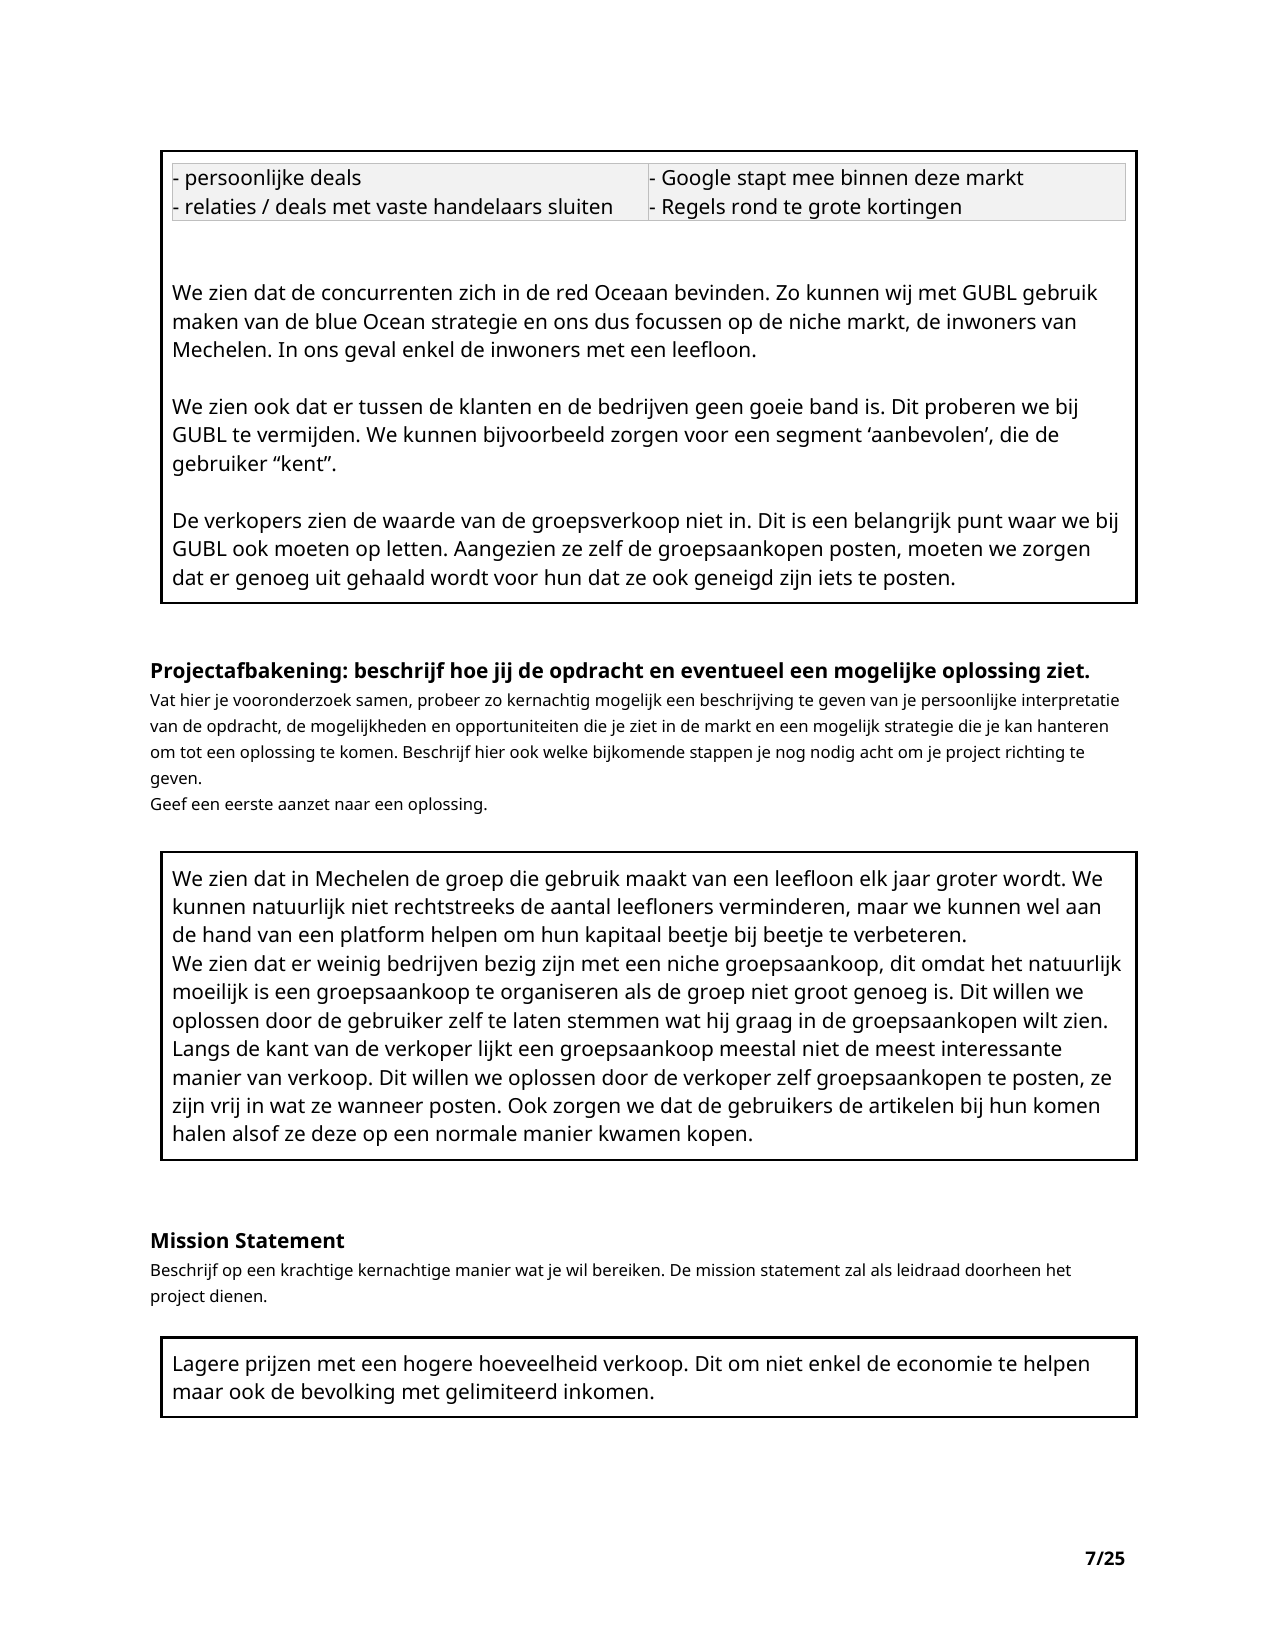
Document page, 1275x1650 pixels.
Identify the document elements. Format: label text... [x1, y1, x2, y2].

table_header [163, 152, 1135, 602]
text Vat hier je vooronderzoek samen, probeer zo kernachtig mogelijk een beschrijving te geven van je persoonlijke interpretatie van de opdracht, de mogelijkheden en opportuniteiten die je ziet in de markt en een mogelijk strategie die je kan hanteren om tot een oplossing te komen. Beschrijf hier ook welke bijkomende stappen je nog nodig acht om je project richting te geven. [150, 688, 1125, 789]
table_header We zien dat in Mechelen de groep die gebruik maakt van een leefloon elk jaar groter wordt. We kunnen natuurlijk niet rechtstreeks de aantal leefloners verminderen, maar we kunnen wel aan de hand van een platform helpen om hun kapitaal beetje bij beetje te verbeteren. We zien dat er weinig bedrijven bezig zijn met een niche groepsaankoop, dit omdat het natuurlijk moeilijk is een groepsaankoop te organiseren als de groep niet groot genoeg is. Dit willen we oplossen door de gebruiker zelf te laten stemmen wat hij graag in de groepsaankopen wilt zien. Langs de kant van de verkoper lijkt een groepsaankoop meestal niet de meest interessante manier van verkoop. Dit willen we oplossen door de verkoper zelf groepsaankopen te posten, ze zijn vrij in wat ze wanneer posten. Ook zorgen we dat de gebruikers de artikelen bij hun komen halen alsof ze deze op een normale manier kwamen kopen. [163, 853, 1135, 1158]
text Geef een eerste aanzet naar een oplossing. [150, 792, 1125, 815]
text Beschrijf op een krachtige kernachtige manier wat je wil bereiken. De mission statement zal als leidraad doorheen het project dienen. [150, 1258, 1125, 1307]
text Mission Statement [150, 1226, 1125, 1254]
text Projectafbakening: beschrijf hoe jij de opdracht en eventueel een mogelijke oplossing ziet. [150, 656, 1125, 684]
table_header Lagere prijzen met een hogere hoeveelheid verkoop. Dit om niet enkel de economie te helpen maar ook de bevolking met gelimiteerd inkomen. [163, 1339, 1135, 1416]
